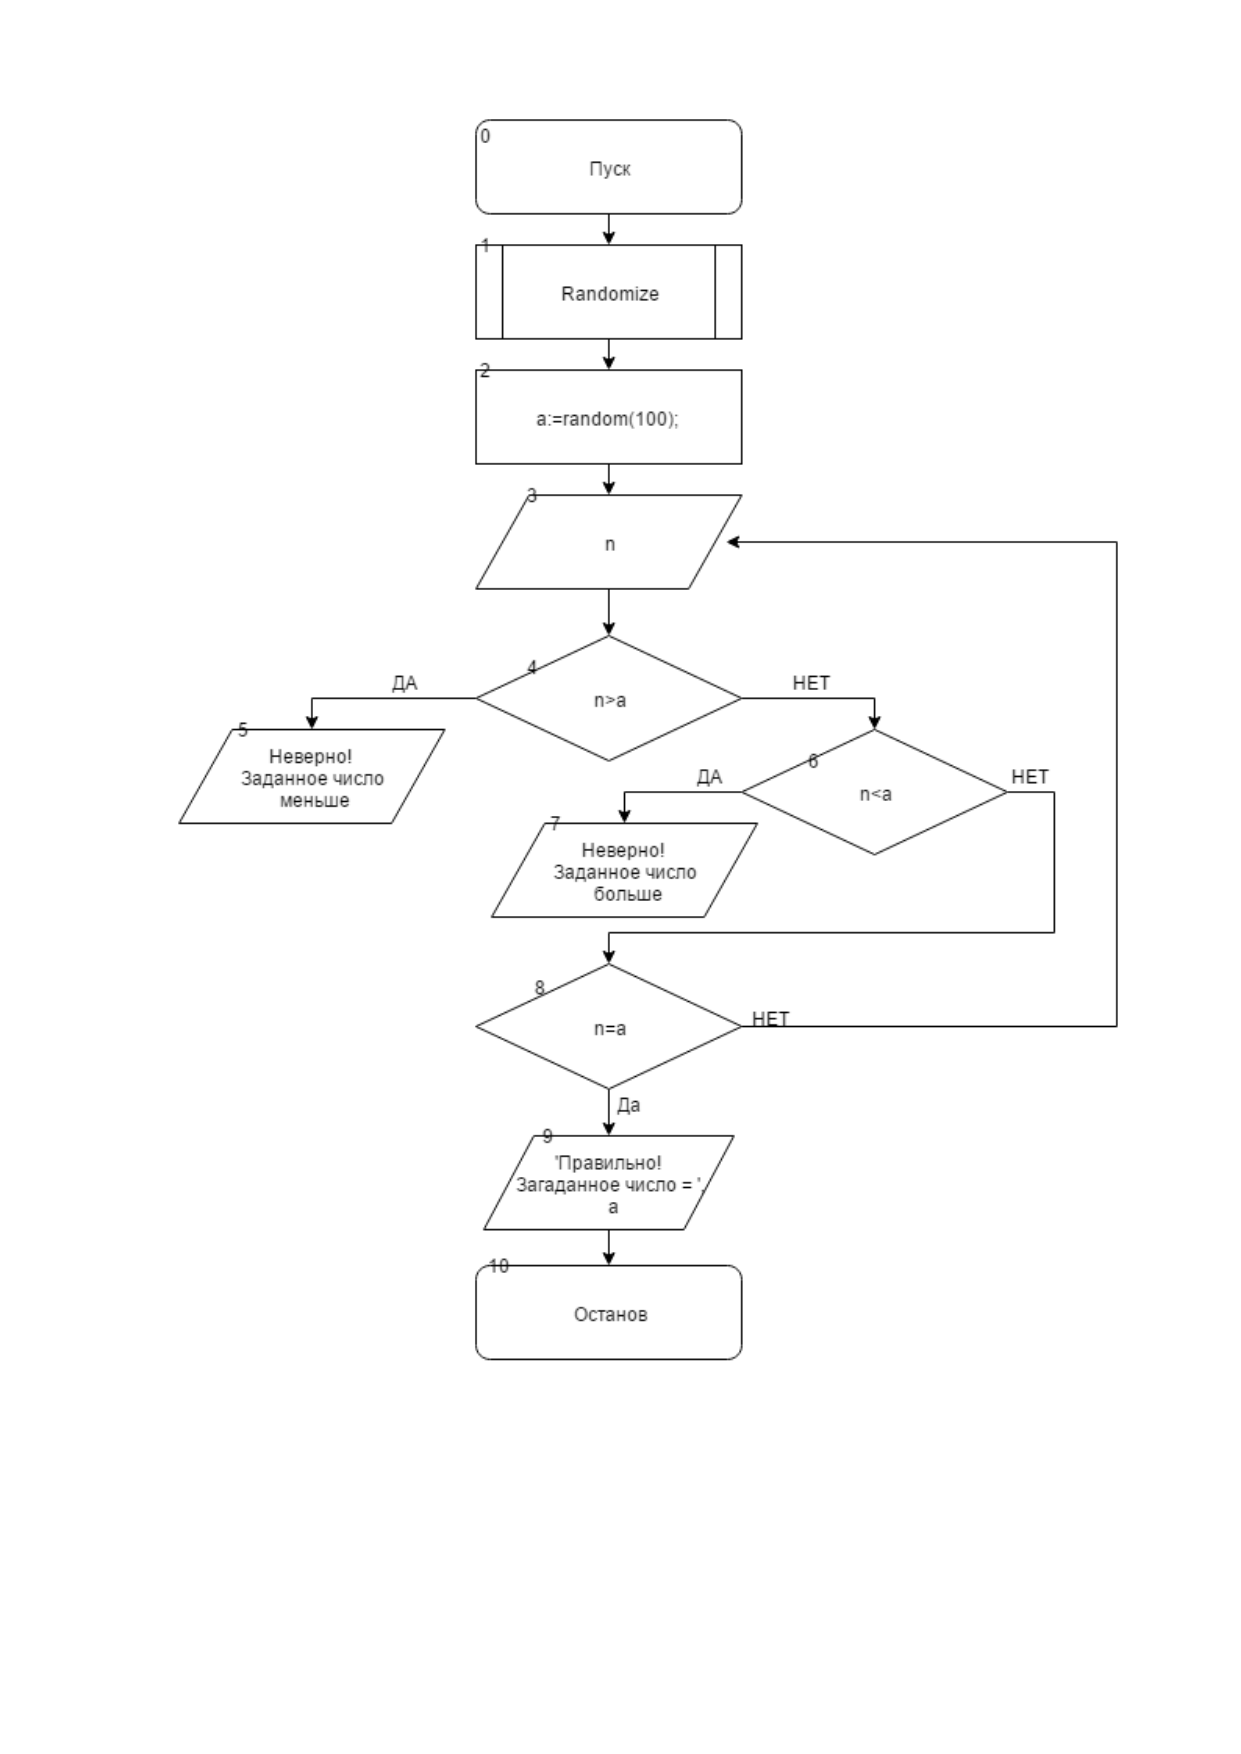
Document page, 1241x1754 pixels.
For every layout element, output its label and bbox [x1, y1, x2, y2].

picture [177, 118, 1132, 1362]
